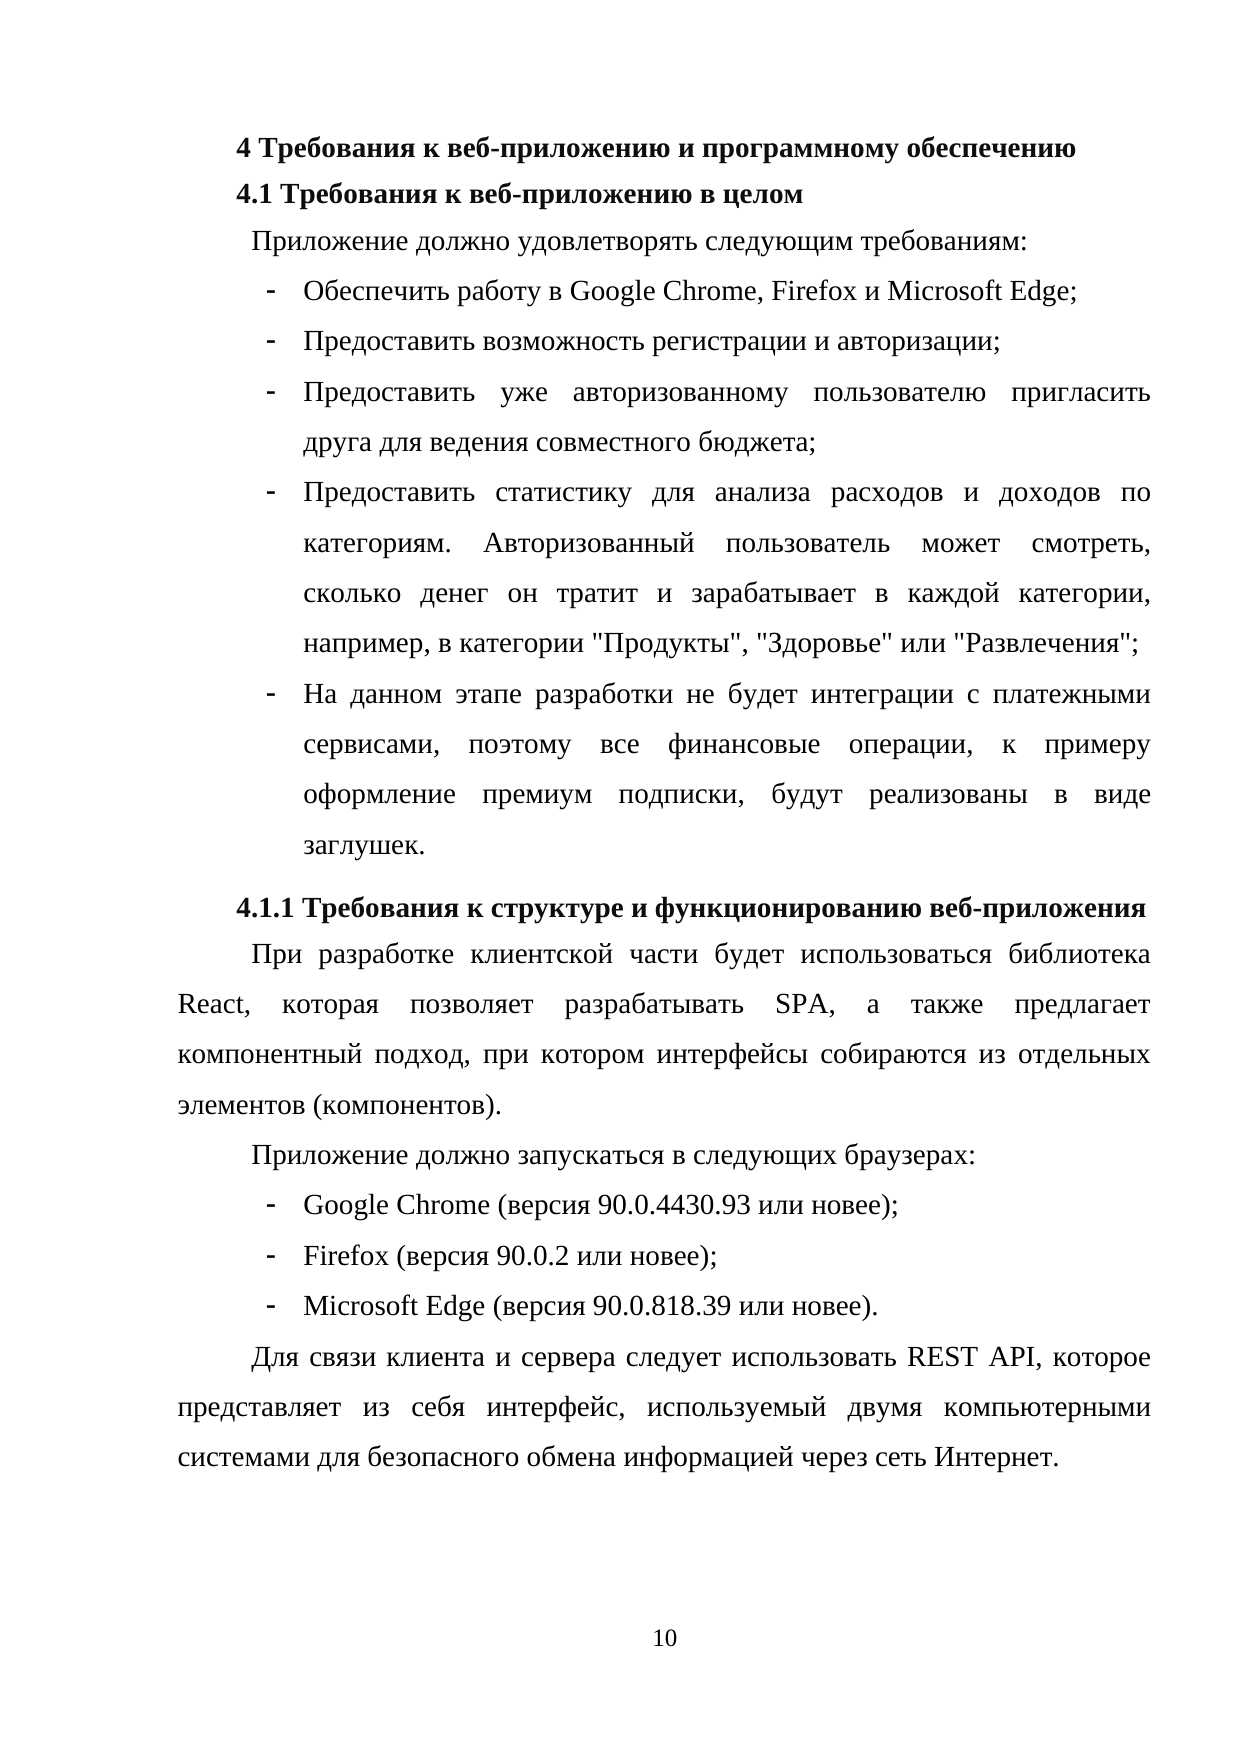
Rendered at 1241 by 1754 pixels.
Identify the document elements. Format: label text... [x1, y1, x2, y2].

text При разработке клиентской части будет использоваться библиотека React, которая позволяет разрабатывать SPA, а также предлагает компонентный подход, при котором интерфейсы собираются из отдельных элементов (компонентов). [177, 936, 1152, 1120]
text Приложение должно удовлетворять следующим требованиям: [177, 223, 1152, 256]
text Требования к веб-приложению и программному обеспечению [236, 131, 1152, 164]
text Обеспечить работу в Google Chrome, Firefox и Microsoft Edge; [266, 273, 1152, 307]
text Требования к веб-приложению в целом [236, 177, 1152, 210]
text Приложение должно запускаться в следующих браузерах: [177, 1137, 1152, 1171]
text Предоставить возможность регистрации и авторизации; [266, 323, 1152, 357]
text Firefox (версия 90.0.2 или новее); [266, 1238, 1152, 1271]
text Предоставить уже авторизованному пользователю пригласить друга для ведения совместного бюджета; [266, 374, 1152, 458]
text Microsoft Edge (версия 90.0.818.39 или новее). [266, 1288, 1152, 1322]
text Предоставить статистику для анализа расходов и доходов по категориям. Авторизованный пользователь может смотреть, сколько денег он тратит и зарабатывает в каждой категории, например, в категории "Продукты", "Здоровье" или "Развлечения"; [266, 474, 1152, 659]
text На данном этапе разработки не будет интеграции с платежными сервисами, поэтому все финансовые операции, к примеру оформление премиум подписки, будут реализованы в виде заглушек. [266, 676, 1152, 861]
text Google Chrome (версия 90.0.4430.93 или новее); [266, 1187, 1152, 1221]
text Для связи клиента и сервера следует использовать REST API, которое представляет из себя интерфейс, используемый двумя компьютерными системами для безопасного обмена информацией через сеть Интернет. [177, 1339, 1152, 1473]
text Требования к структуре и функционированию веб-приложения [236, 890, 1152, 923]
